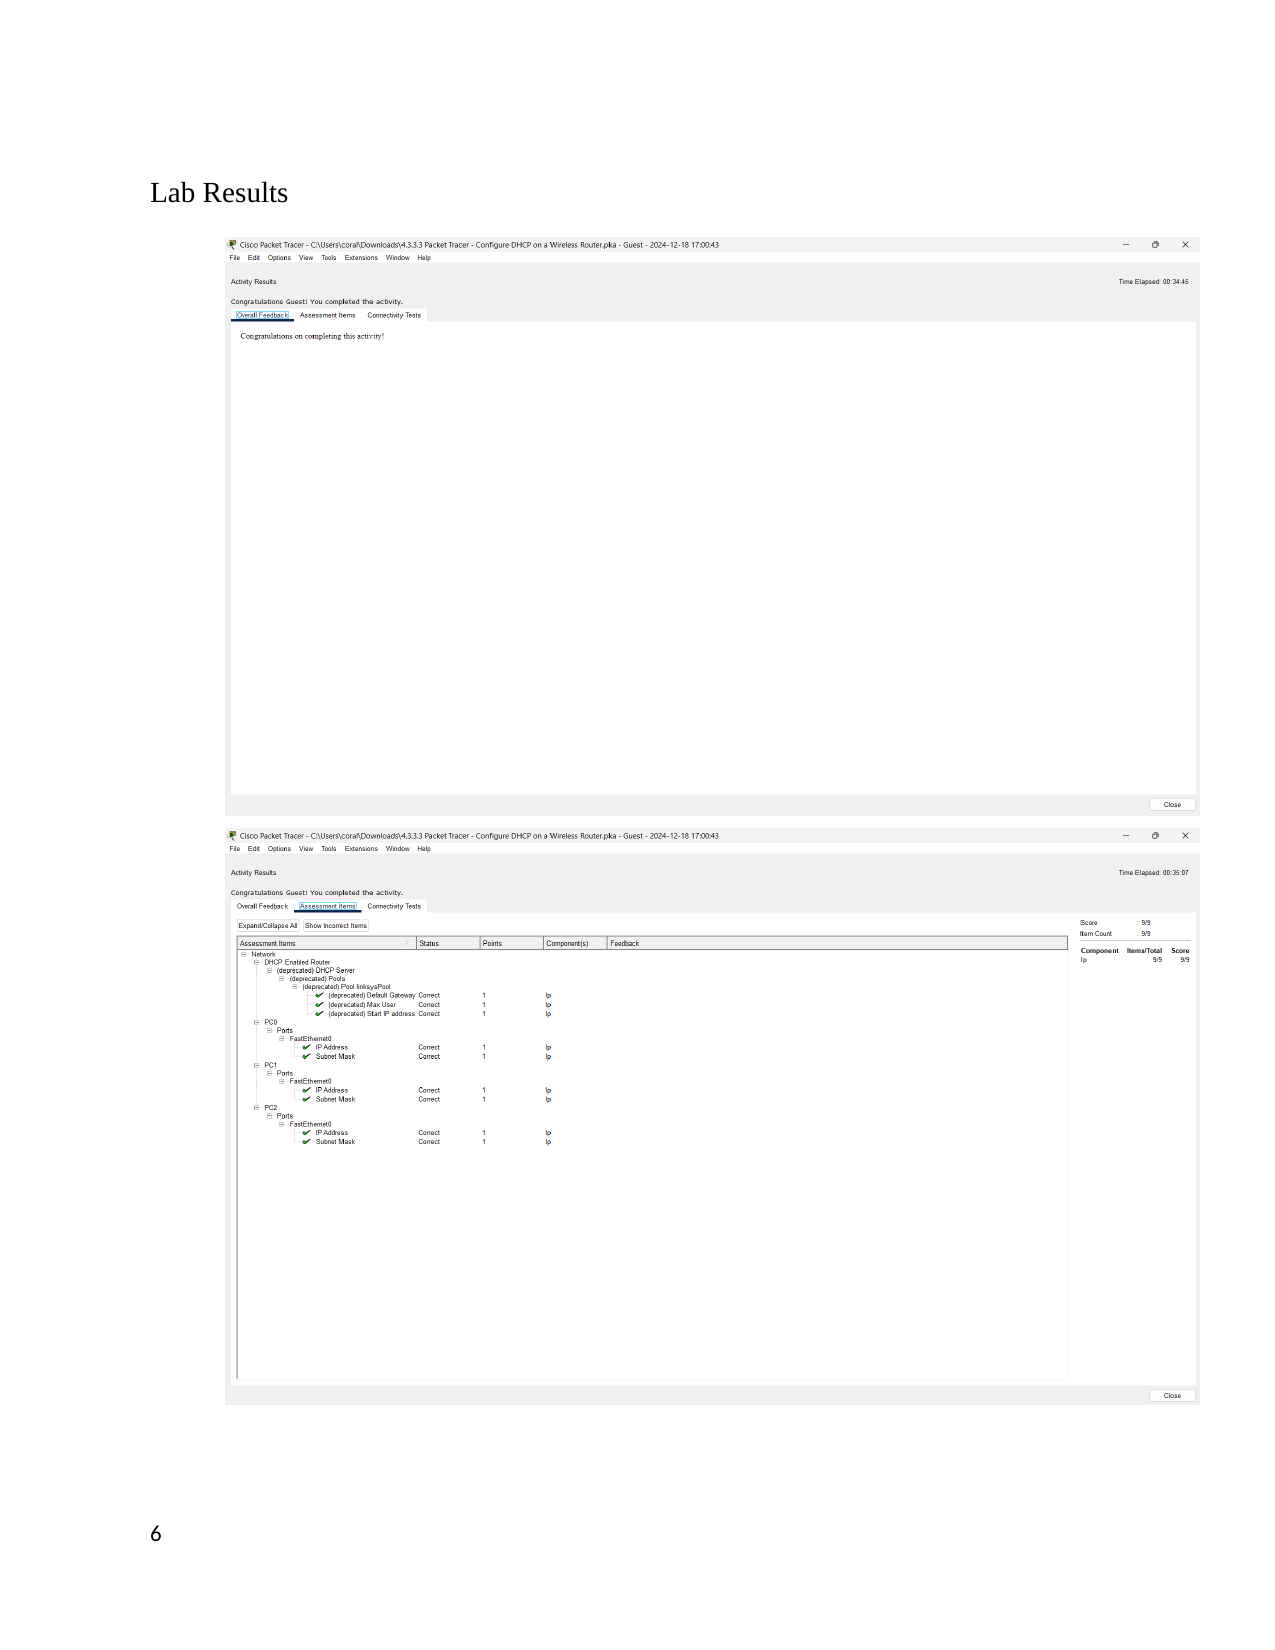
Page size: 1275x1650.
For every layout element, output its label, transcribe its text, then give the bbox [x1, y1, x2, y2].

picture [225, 237, 1200, 816]
subtitle Lab Results [150, 175, 1125, 208]
picture [225, 828, 1200, 1405]
